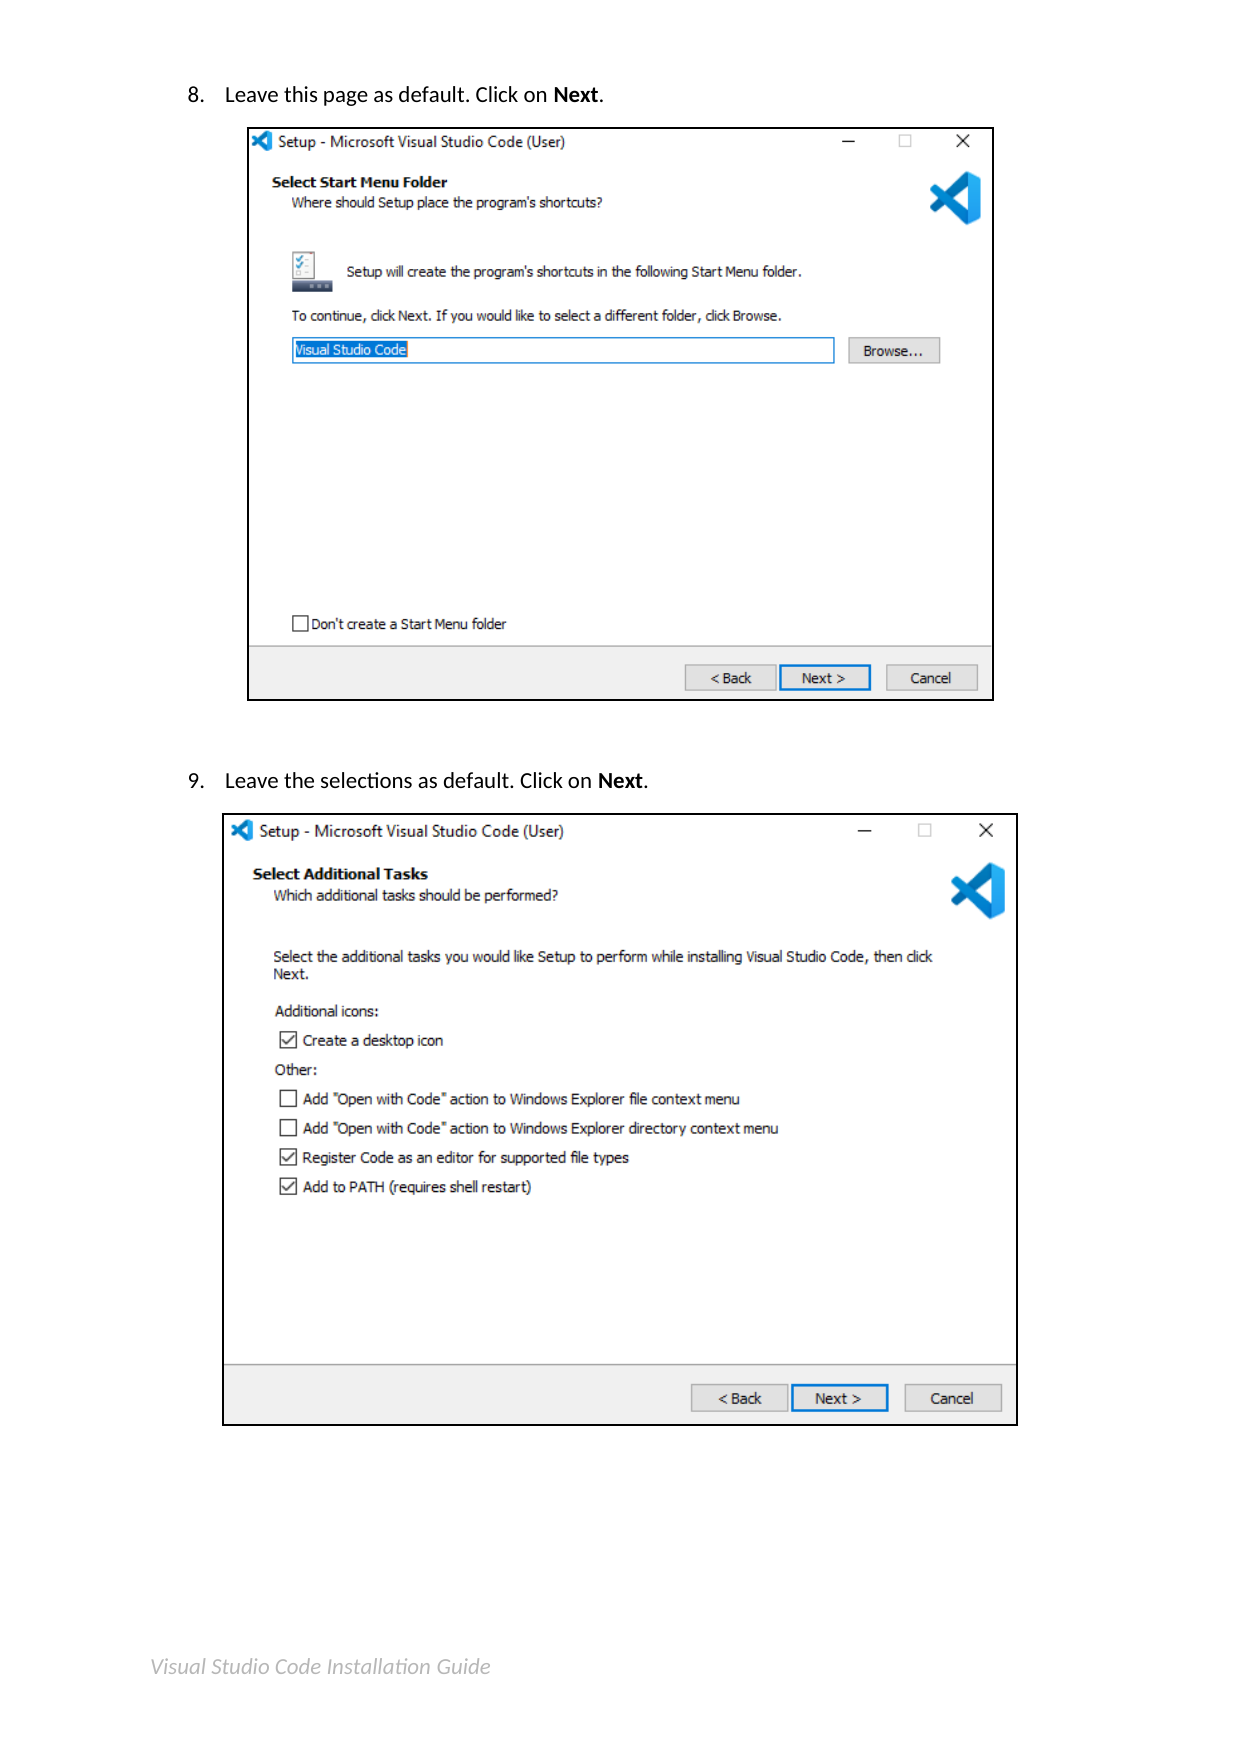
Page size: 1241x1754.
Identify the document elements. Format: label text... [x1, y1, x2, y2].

list Leave the selections as default. Click on Next. [187, 766, 1090, 794]
picture [249, 129, 992, 699]
picture [224, 815, 1016, 1424]
list Leave this page as default. Click on Next. [187, 80, 1090, 108]
